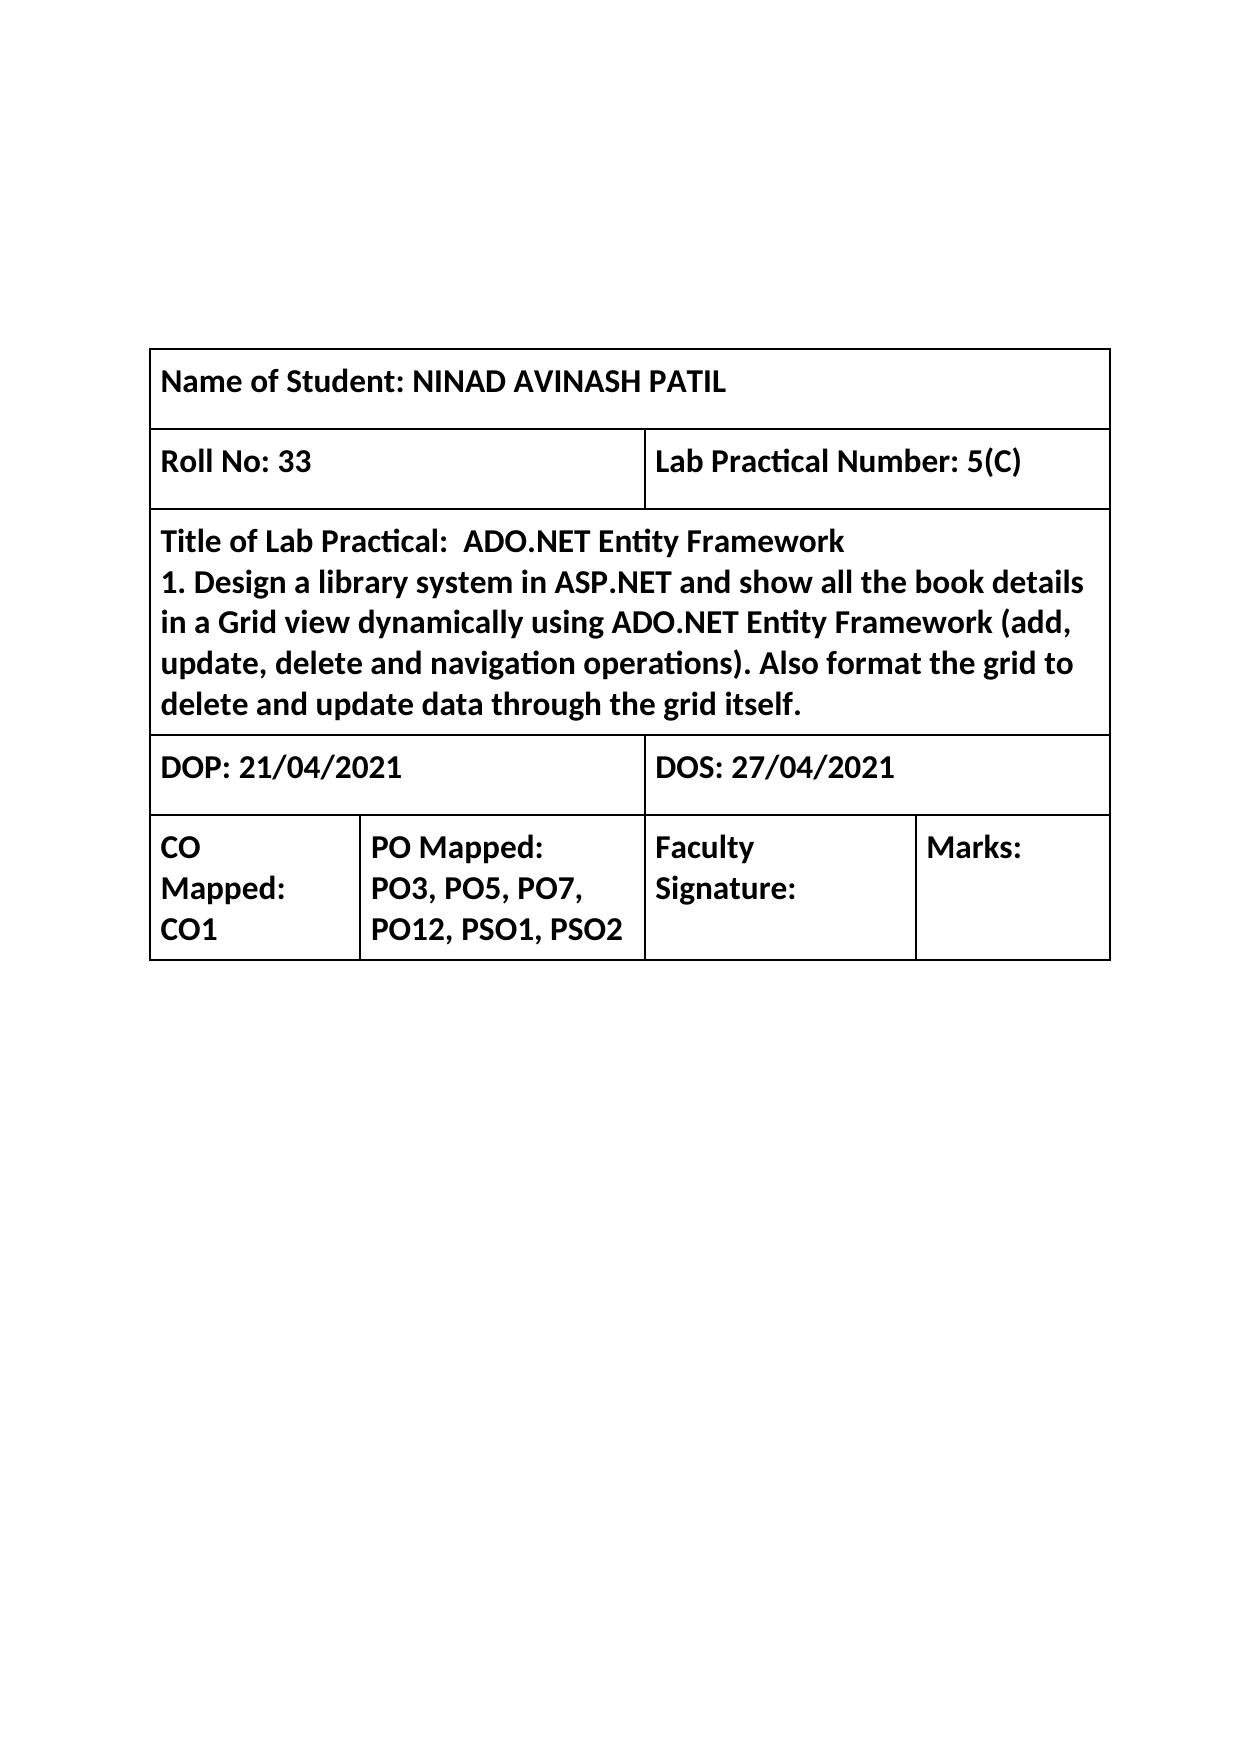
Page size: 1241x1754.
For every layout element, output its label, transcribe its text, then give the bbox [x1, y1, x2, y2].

table_cell Roll No: 33 [151, 430, 644, 507]
table_cell Lab Practical Number: 5(C) [646, 430, 1109, 507]
table_cell DOS: 27/04/2021 [646, 736, 1109, 814]
table_cell Marks: [917, 816, 1109, 959]
table_header Name of Student: NINAD AVINASH PATIL [151, 350, 1109, 427]
table_cell Faculty Signature: [646, 816, 915, 959]
table_cell CO Mapped: CO1 [151, 816, 359, 959]
table_cell PO Mapped: PO3, PO5, PO7, PO12, PSO1, PSO2 [361, 816, 644, 959]
table_cell DOP: 21/04/2021 [151, 736, 644, 814]
table_cell Title of Lab Practical: ADO.NET Entity Framework 1. Design a library system in ASP.NET and show all the book details in a Grid view dynamically using ADO.NET Entity Framework (add, update, delete and navigation operations). Also format the grid to delete and update data through the grid itself. [151, 510, 1109, 734]
